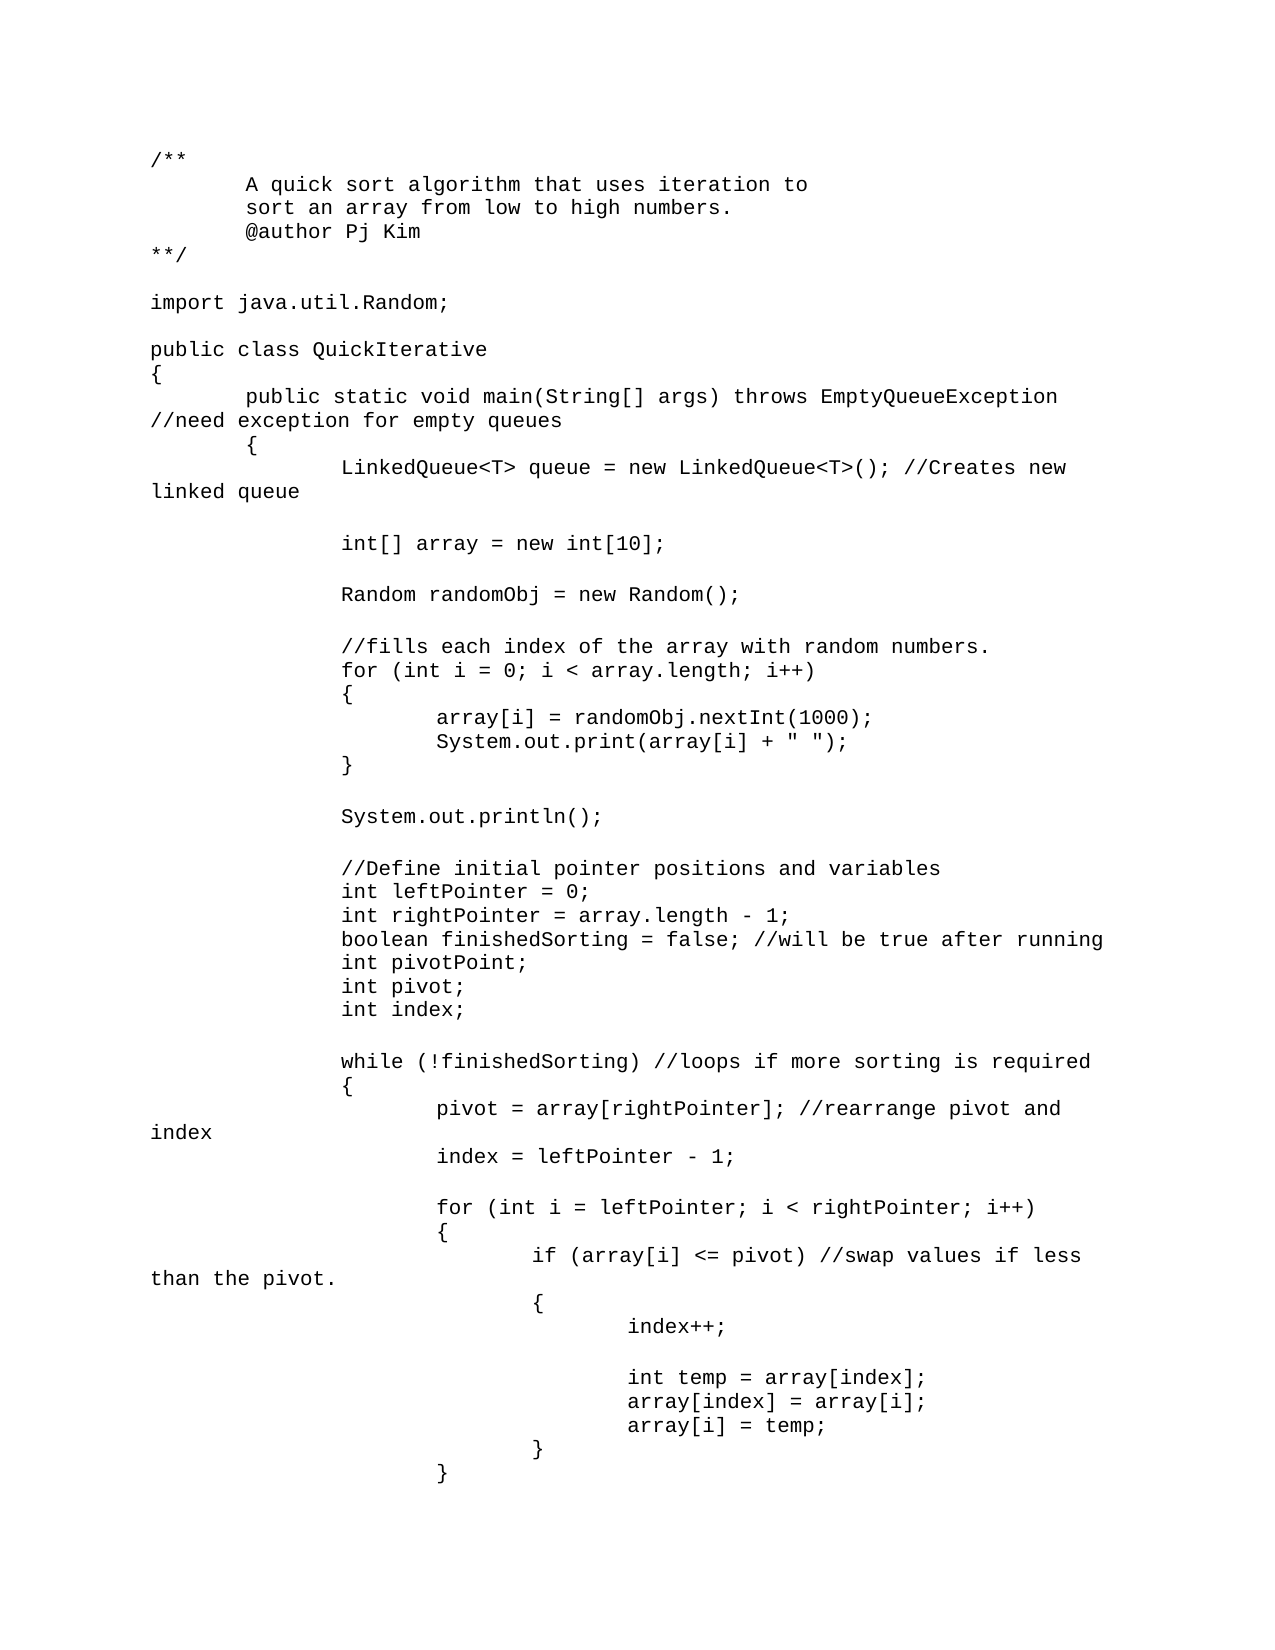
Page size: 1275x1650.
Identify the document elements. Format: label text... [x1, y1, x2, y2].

text //Define initial pointer positions and variables [150, 858, 1125, 881]
text int rightPointer = array.length - 1; [150, 905, 1125, 928]
text /** [150, 150, 1125, 174]
text for (int i = leftPointer; i < rightPointer; i++) [150, 1197, 1125, 1221]
text } [150, 1462, 1125, 1486]
text { [150, 683, 1125, 707]
text A quick sort algorithm that uses iteration to [150, 174, 1125, 197]
text **/ [150, 244, 1125, 268]
text index++; [150, 1316, 1125, 1339]
text int temp = array[index]; [150, 1367, 1125, 1391]
text int pivot; [150, 976, 1125, 999]
text { [150, 1075, 1125, 1098]
text array[i] = temp; [150, 1414, 1125, 1438]
text array[index] = array[i]; [150, 1391, 1125, 1414]
text LinkedQueue<T> queue = new LinkedQueue<T>(); //Creates new linked queue [150, 457, 1125, 505]
text Random randomObj = new Random(); [150, 584, 1125, 608]
text while (!finishedSorting) //loops if more sorting is required [150, 1051, 1125, 1075]
text { [150, 1221, 1125, 1245]
text boolean finishedSorting = false; //will be true after running [150, 928, 1125, 952]
text pivot = array[rightPointer]; //rearrange pivot and index [150, 1098, 1125, 1146]
text @author Pj Kim [150, 221, 1125, 244]
text sort an array from low to high numbers. [150, 197, 1125, 221]
text //fills each index of the array with random numbers. [150, 636, 1125, 660]
text index = leftPointer - 1; [150, 1146, 1125, 1169]
text int leftPointer = 0; [150, 881, 1125, 905]
text if (array[i] <= pivot) //swap values if less than the pivot. [150, 1245, 1125, 1292]
text import java.util.Random; [150, 292, 1125, 316]
text for (int i = 0; i < array.length; i++) [150, 660, 1125, 683]
text int pivotPoint; [150, 952, 1125, 976]
text array[i] = randomObj.nextInt(1000); [150, 707, 1125, 731]
text } [150, 1438, 1125, 1462]
text System.out.println(); [150, 806, 1125, 829]
text int[] array = new int[10]; [150, 533, 1125, 556]
text { [150, 363, 1125, 386]
text int index; [150, 999, 1125, 1023]
text public static void main(String[] args) throws EmptyQueueException //need exception for empty queues [150, 386, 1125, 434]
text { [150, 434, 1125, 457]
text { [150, 1292, 1125, 1316]
text } [150, 754, 1125, 778]
text public class QuickIterative [150, 339, 1125, 363]
text System.out.print(array[i] + " "); [150, 731, 1125, 754]
